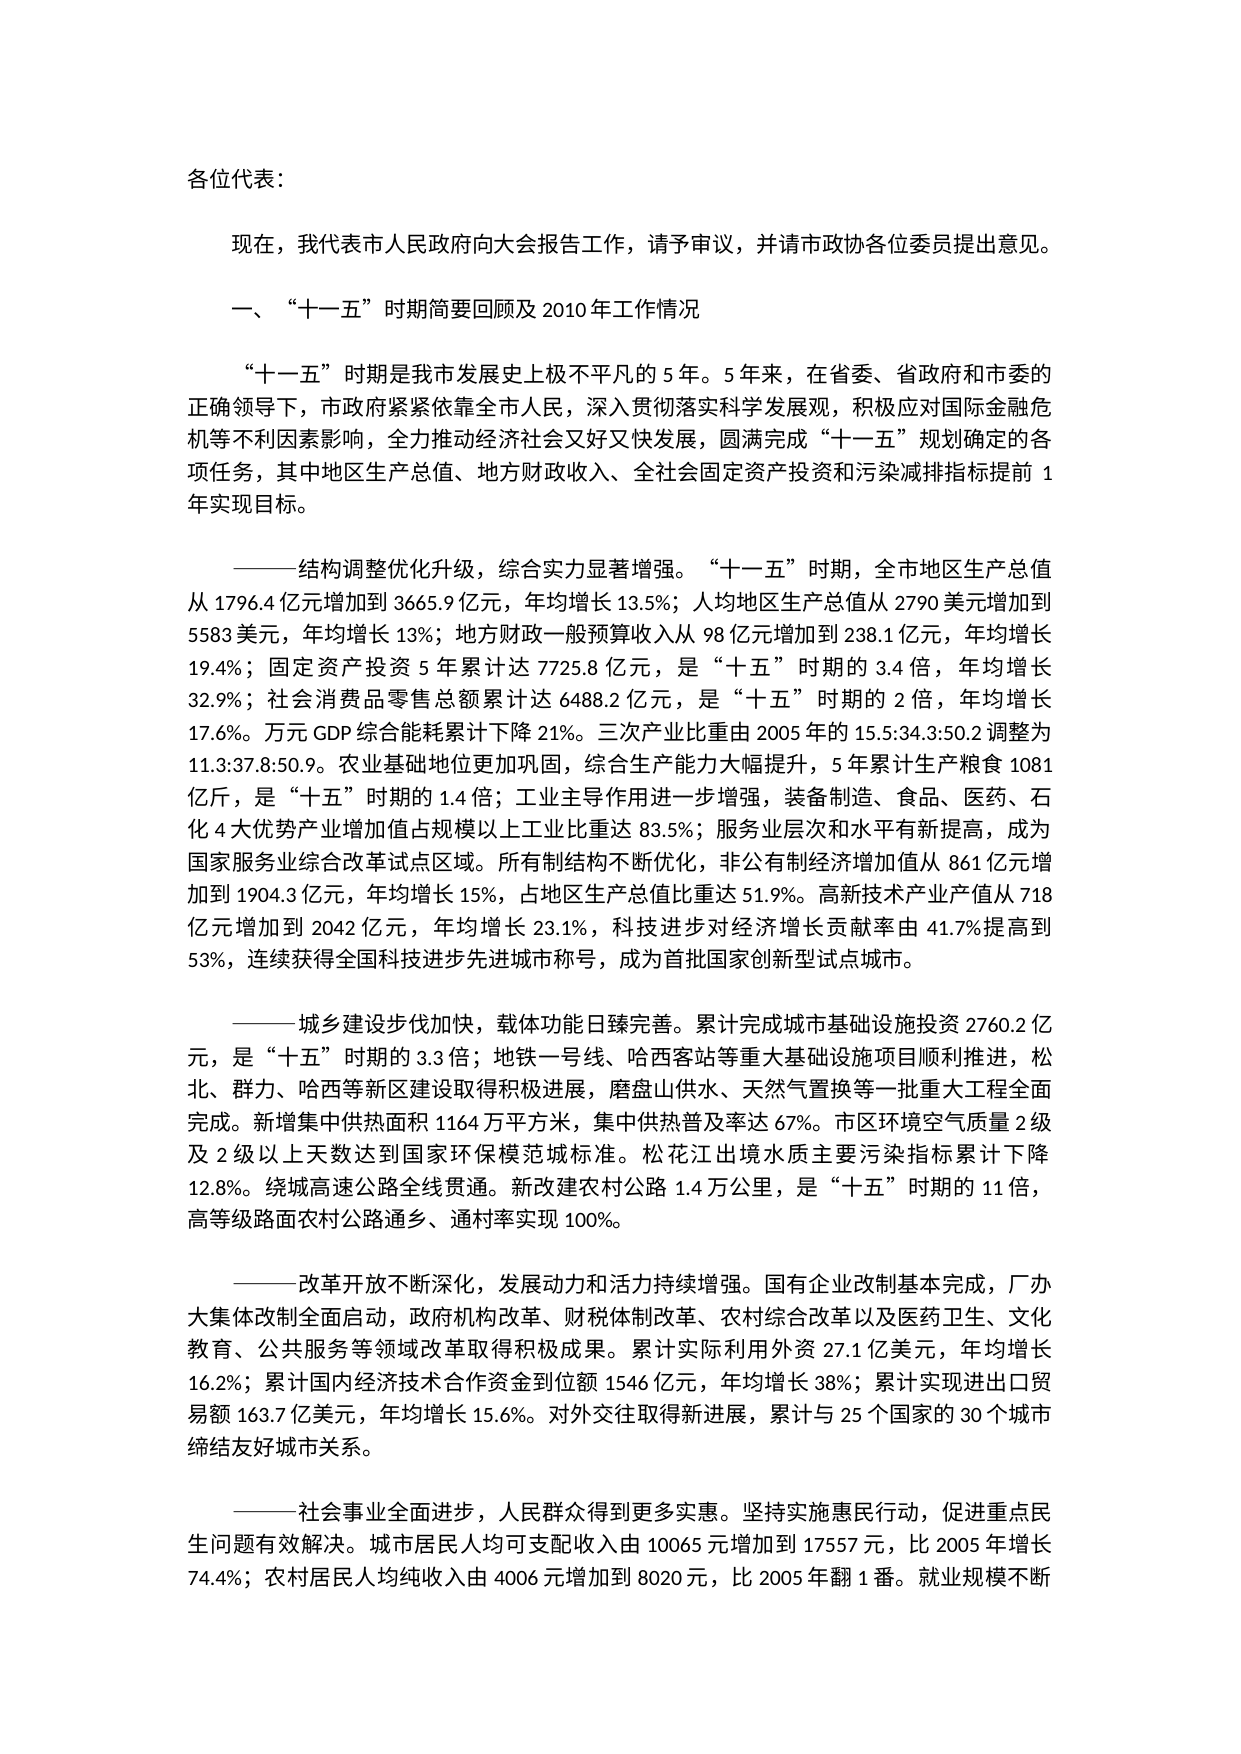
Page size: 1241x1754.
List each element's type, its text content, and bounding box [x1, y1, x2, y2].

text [187, 1494, 1053, 1592]
text 各位代表： [187, 162, 1053, 194]
text ———改革开放不断深化，发展动力和活力持续增强。国有企业改制基本完成，厂办大集体改制全面启动，政府机构改革、财税体制改革、农村综合改革以及医药卫生、文化教育、公共服务等领域改革取得积极成果。累计实际利用外资27.1亿美元，年均增长16.2%；累计国内经济技术合作资金到位额1546亿元，年均增长38%；累计实现进出口贸易额163.7亿美元，年均增长15.6%。对外交往取得新进展，累计与25个国家的30个城市缔结友好城市关系。 [187, 1267, 1053, 1462]
text 现在，我代表市人民政府向大会报告工作，请予审议，并请市政协各位委员提出意见。 [187, 227, 1053, 259]
text ———城乡建设步伐加快，载体功能日臻完善。累计完成城市基础设施投资2760.2亿元，是“十五”时期的3.3倍；地铁一号线、哈西客站等重大基础设施项目顺利推进，松北、群力、哈西等新区建设取得积极进展，磨盘山供水、天然气置换等一批重大工程全面完成。新增集中供热面积1164万平方米，集中供热普及率达67%。市区环境空气质量2级及2级以上天数达到国家环保模范城标准。松花江出境水质主要污染指标累计下降12.8%。绕城高速公路全线贯通。新改建农村公路1.4万公里，是“十五”时期的11倍，高等级路面农村公路通乡、通村率实现100%。 [187, 1007, 1053, 1234]
text “十一五”时期是我市发展史上极不平凡的5年。5年来，在省委、省政府和市委的正确领导下，市政府紧紧依靠全市人民，深入贯彻落实科学发展观，积极应对国际金融危机等不利因素影响，全力推动经济社会又好又快发展，圆满完成“十一五”规划确定的各项任务，其中地区生产总值、地方财政收入、全社会固定资产投资和污染减排指标提前1年实现目标。 [187, 357, 1053, 519]
text 一、“十一五”时期简要回顾及2010年工作情况 [187, 292, 1053, 324]
text ———结构调整优化升级，综合实力显著增强。“十一五”时期，全市地区生产总值从1796.4亿元增加到3665.9亿元，年均增长13.5%；人均地区生产总值从2790美元增加到5583美元，年均增长13%；地方财政一般预算收入从98亿元增加到238.1亿元，年均增长19.4%；固定资产投资5年累计达7725.8亿元，是“十五”时期的3.4倍，年均增长32.9%；社会消费品零售总额累计达6488.2亿元，是“十五”时期的2倍，年均增长17.6%。万元GDP综合能耗累计下降21%。三次产业比重由2005年的15.5:34.3:50.2调整为11.3:37.8:50.9。农业基础地位更加巩固，综合生产能力大幅提升，5年累计生产粮食1081亿斤，是“十五”时期的1.4倍；工业主导作用进一步增强，装备制造、食品、医药、石化4大优势产业增加值占规模以上工业比重达83.5%；服务业层次和水平有新提高，成为国家服务业综合改革试点区域。所有制结构不断优化，非公有制经济增加值从861亿元增加到1904.3亿元，年均增长15%，占地区生产总值比重达51.9%。高新技术产业产值从718亿元增加到2042亿元，年均增长23.1%，科技进步对经济增长贡献率由41.7%提高到53%，连续获得全国科技进步先进城市称号，成为首批国家创新型试点城市。 [187, 552, 1053, 974]
